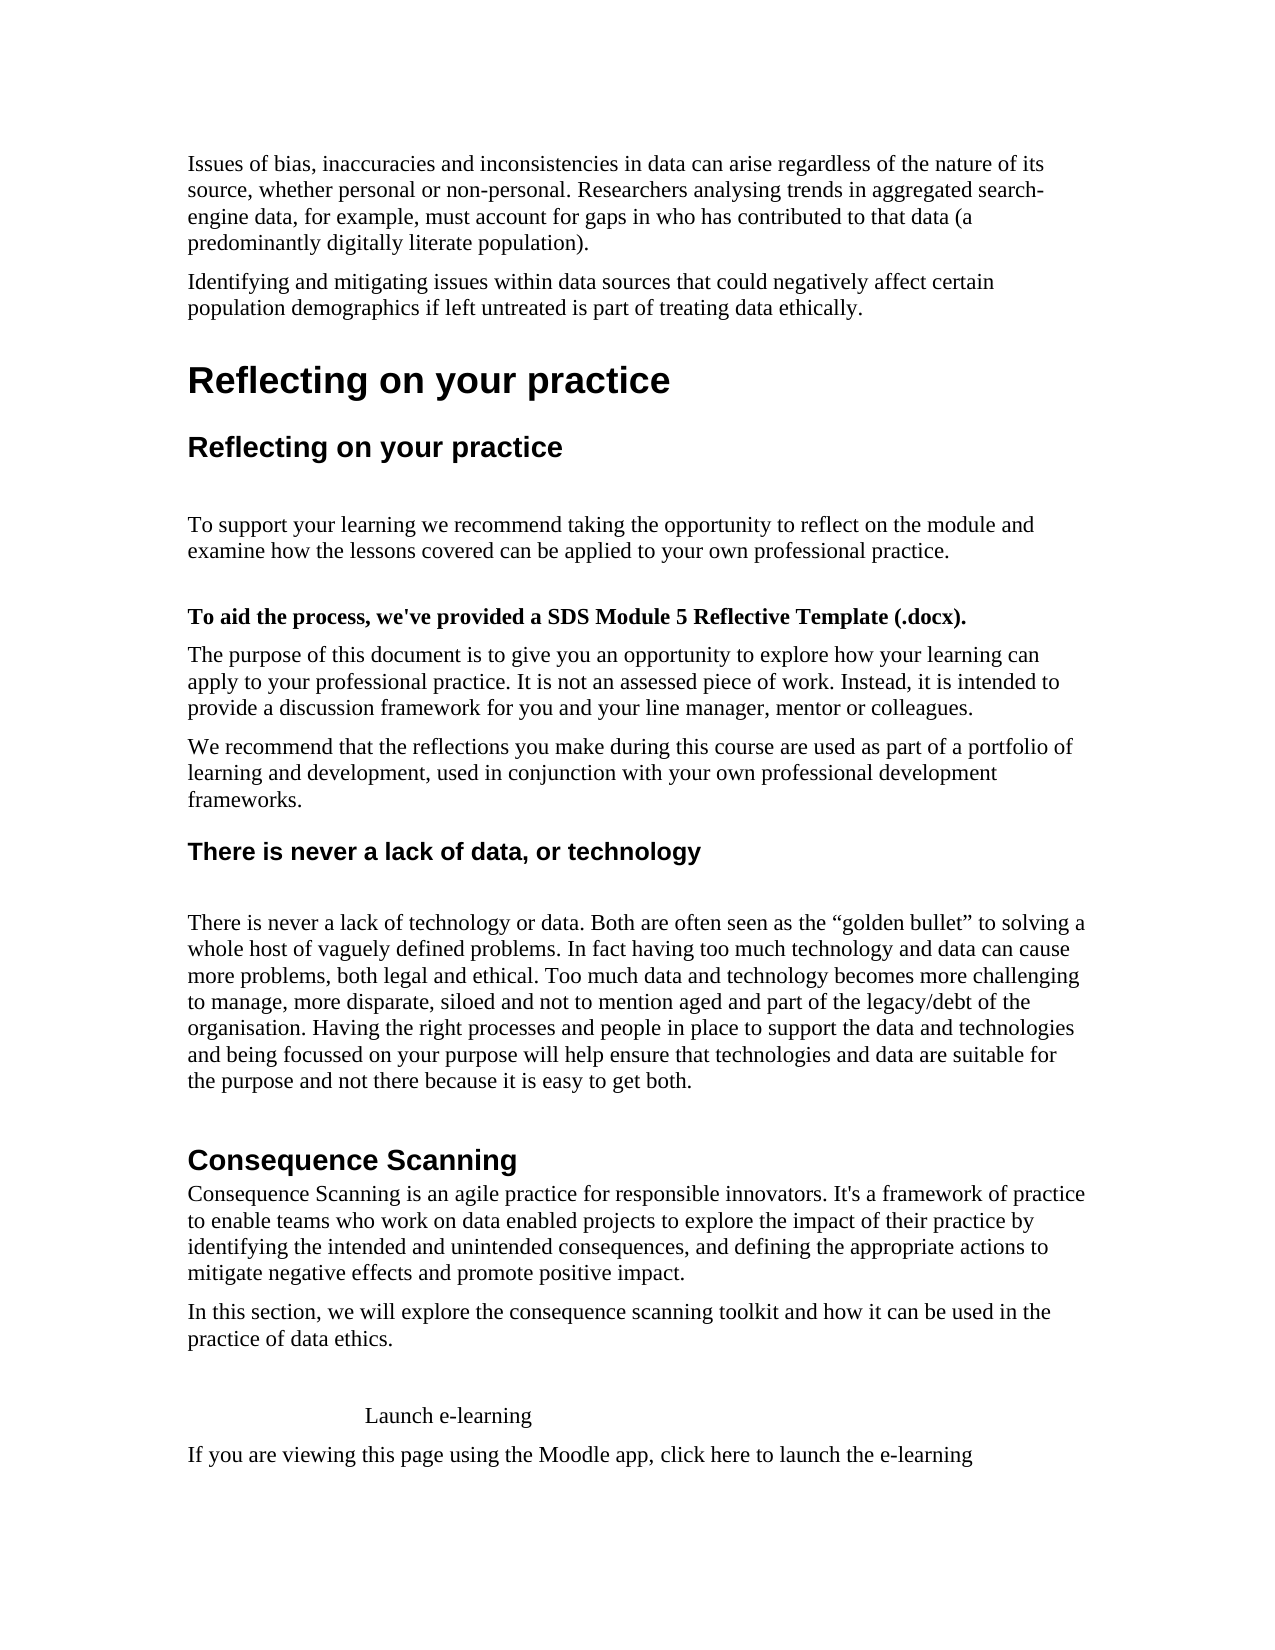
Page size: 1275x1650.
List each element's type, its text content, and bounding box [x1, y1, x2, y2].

text Consequence Scanning is an agile practice for responsible innovators. It's a framework of practice to enable teams who work on data enabled projects to explore the impact of their practice by identifying the intended and unintended consequences, and defining the appropriate actions to mitigate negative effects and promote positive impact. [187, 1180, 1087, 1286]
text Issues of bias, inaccuracies and inconsistencies in data can arise regardless of the nature of its source, whether personal or non-personal. Researchers analysing trends in aggregated search-engine data, for example, must account for gaps in who has contributed to that data (a predominantly digitally literate population). [187, 150, 1087, 255]
text To support your learning we recommend taking the opportunity to reflect on the module and examine how the lessons covered can be applied to your own professional practice. [187, 511, 1087, 590]
subtitle Consequence Scanning [187, 1143, 1087, 1176]
text We recommend that the reflections you make during this course are used as part of a portfolio of learning and development, used in conjunction with your own professional development frameworks. [187, 733, 1087, 812]
text To aid the process, we've provided a SDS Module 5 Reflective Template (.docx). [187, 603, 1087, 629]
text In this section, we will explore the consequence scanning toolkit and how it can be used in the practice of data ethics. [187, 1298, 1087, 1351]
text The purpose of this document is to give you an opportunity to explore how your learning can apply to your professional practice. It is not an assessed piece of work. Instead, it is intended to provide a discussion framework for you and your line manager, mentor or colleagues. [187, 642, 1087, 721]
subtitle Reflecting on your practice [187, 430, 1087, 464]
text Launch e-learning [187, 1402, 1087, 1429]
subtitle Reflecting on your practice [187, 358, 1087, 401]
text Identifying and mitigating issues within data sources that could negatively affect certain population demographics if left untreated is part of treating data ethically. [187, 268, 1087, 321]
text There is never a lack of technology or data. Both are often seen as the “golden bullet” to solving a whole host of vaguely defined problems. In fact having too much technology and data can cause more problems, both legal and ethical. Too much data and technology becomes more challenging to manage, more disparate, siloed and not to mention aged and part of the legacy/debt of the organisation. Having the right processes and people in place to support the data and technologies and being focussed on your purpose will help ensure that technologies and data are suitable for the purpose and not there because it is easy to get both. [187, 909, 1087, 1120]
subtitle There is never a lack of data, or technology [187, 837, 1087, 866]
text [187, 1441, 1087, 1494]
